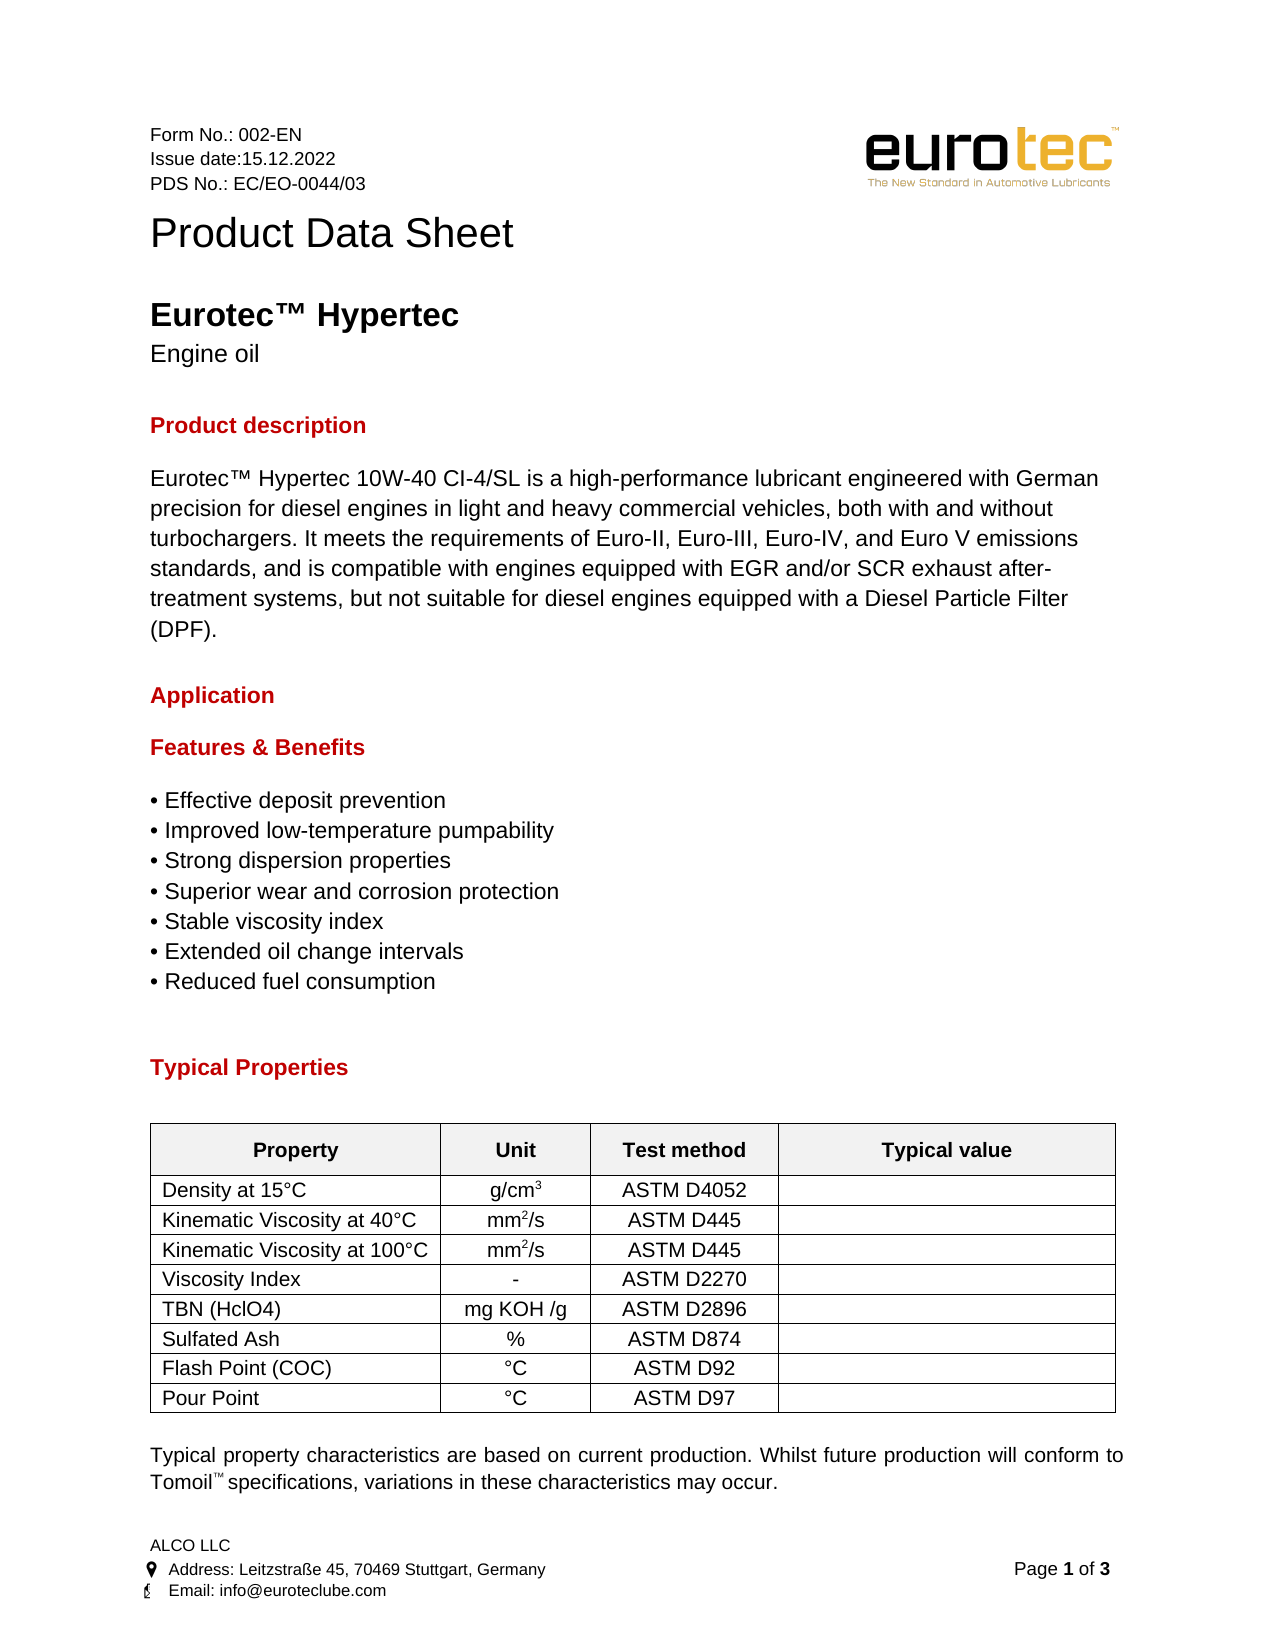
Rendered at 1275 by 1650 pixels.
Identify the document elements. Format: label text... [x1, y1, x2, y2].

text Eurotec™ Hypertec 10W-40 CI-4/SL is a high-performance lubricant engineered with German precision for diesel engines in light and heavy commercial vehicles, both with and without turbochargers. It meets the requirements of Euro-II, Euro-III, Euro-IV, and Euro V emissions standards, and is compatible with engines equipped with EGR and/or SCR exhaust after-treatment systems, but not suitable for diesel engines equipped with a Diesel Particle Filter (DPF). [150, 464, 1125, 642]
text Typical Properties [150, 1053, 1125, 1080]
table_cell ASTM D2270 [591, 1265, 778, 1293]
text Application [150, 682, 1125, 708]
table_cell [779, 1206, 1115, 1234]
table_cell ASTM D4052 [591, 1176, 778, 1204]
table_cell [779, 1295, 1115, 1323]
table_cell [779, 1384, 1115, 1412]
table_cell Sulfated Ash [151, 1324, 440, 1353]
table_cell - [441, 1265, 590, 1293]
table_header Test method [591, 1124, 778, 1175]
text Product Data Sheet [150, 209, 1125, 257]
table_cell [779, 1265, 1115, 1293]
table_cell Pour Point [151, 1384, 440, 1412]
table_cell Kinematic Viscosity at 100°C [151, 1235, 440, 1264]
table_cell [779, 1176, 1115, 1204]
table_cell mm2/s [441, 1235, 590, 1264]
text Eurotec™ Hypertec [150, 295, 1125, 333]
table_header Typical value [779, 1124, 1115, 1175]
table_cell ASTM D445 [591, 1206, 778, 1234]
table_cell Density at 15°C [151, 1176, 440, 1204]
table_cell °C [441, 1354, 590, 1383]
table_cell ASTM D97 [591, 1384, 778, 1412]
picture [141, 1558, 163, 1599]
table_header Unit [441, 1124, 590, 1175]
table_cell [779, 1324, 1115, 1353]
text Typical property characteristics are based on current production. Whilst future production will conform to Tomoil™ specifications, variations in these characteristics may occur. [150, 1442, 1125, 1494]
text • Effective deposit prevention • Improved low-temperature pumpability • Strong dispersion properties • Superior wear and corrosion protection • Stable viscosity index • Extended oil change intervals • Reduced fuel consumption [150, 787, 1125, 995]
table_cell ASTM D445 [591, 1235, 778, 1264]
table_header Property [151, 1124, 440, 1175]
table_cell [779, 1354, 1115, 1383]
table_cell [779, 1235, 1115, 1264]
table_cell mm2/s [441, 1206, 590, 1234]
picture [859, 73, 1125, 209]
table_cell °C [441, 1384, 590, 1412]
table_cell % [441, 1324, 590, 1353]
table_cell Flash Point (COC) [151, 1354, 440, 1383]
text Features & Benefits [150, 734, 1125, 761]
table_cell mg KOH /g [441, 1295, 590, 1323]
table_cell ASTM D2896 [591, 1295, 778, 1323]
table_cell TBN (HclO4) [151, 1295, 440, 1323]
text Engine oil [150, 339, 1125, 368]
text Product description [150, 412, 1125, 438]
table_cell g/cm3 [441, 1176, 590, 1204]
table_cell ASTM D874 [591, 1324, 778, 1353]
table_cell Kinematic Viscosity at 40°C [151, 1206, 440, 1234]
table_cell Viscosity Index [151, 1265, 440, 1293]
table_cell ASTM D92 [591, 1354, 778, 1383]
